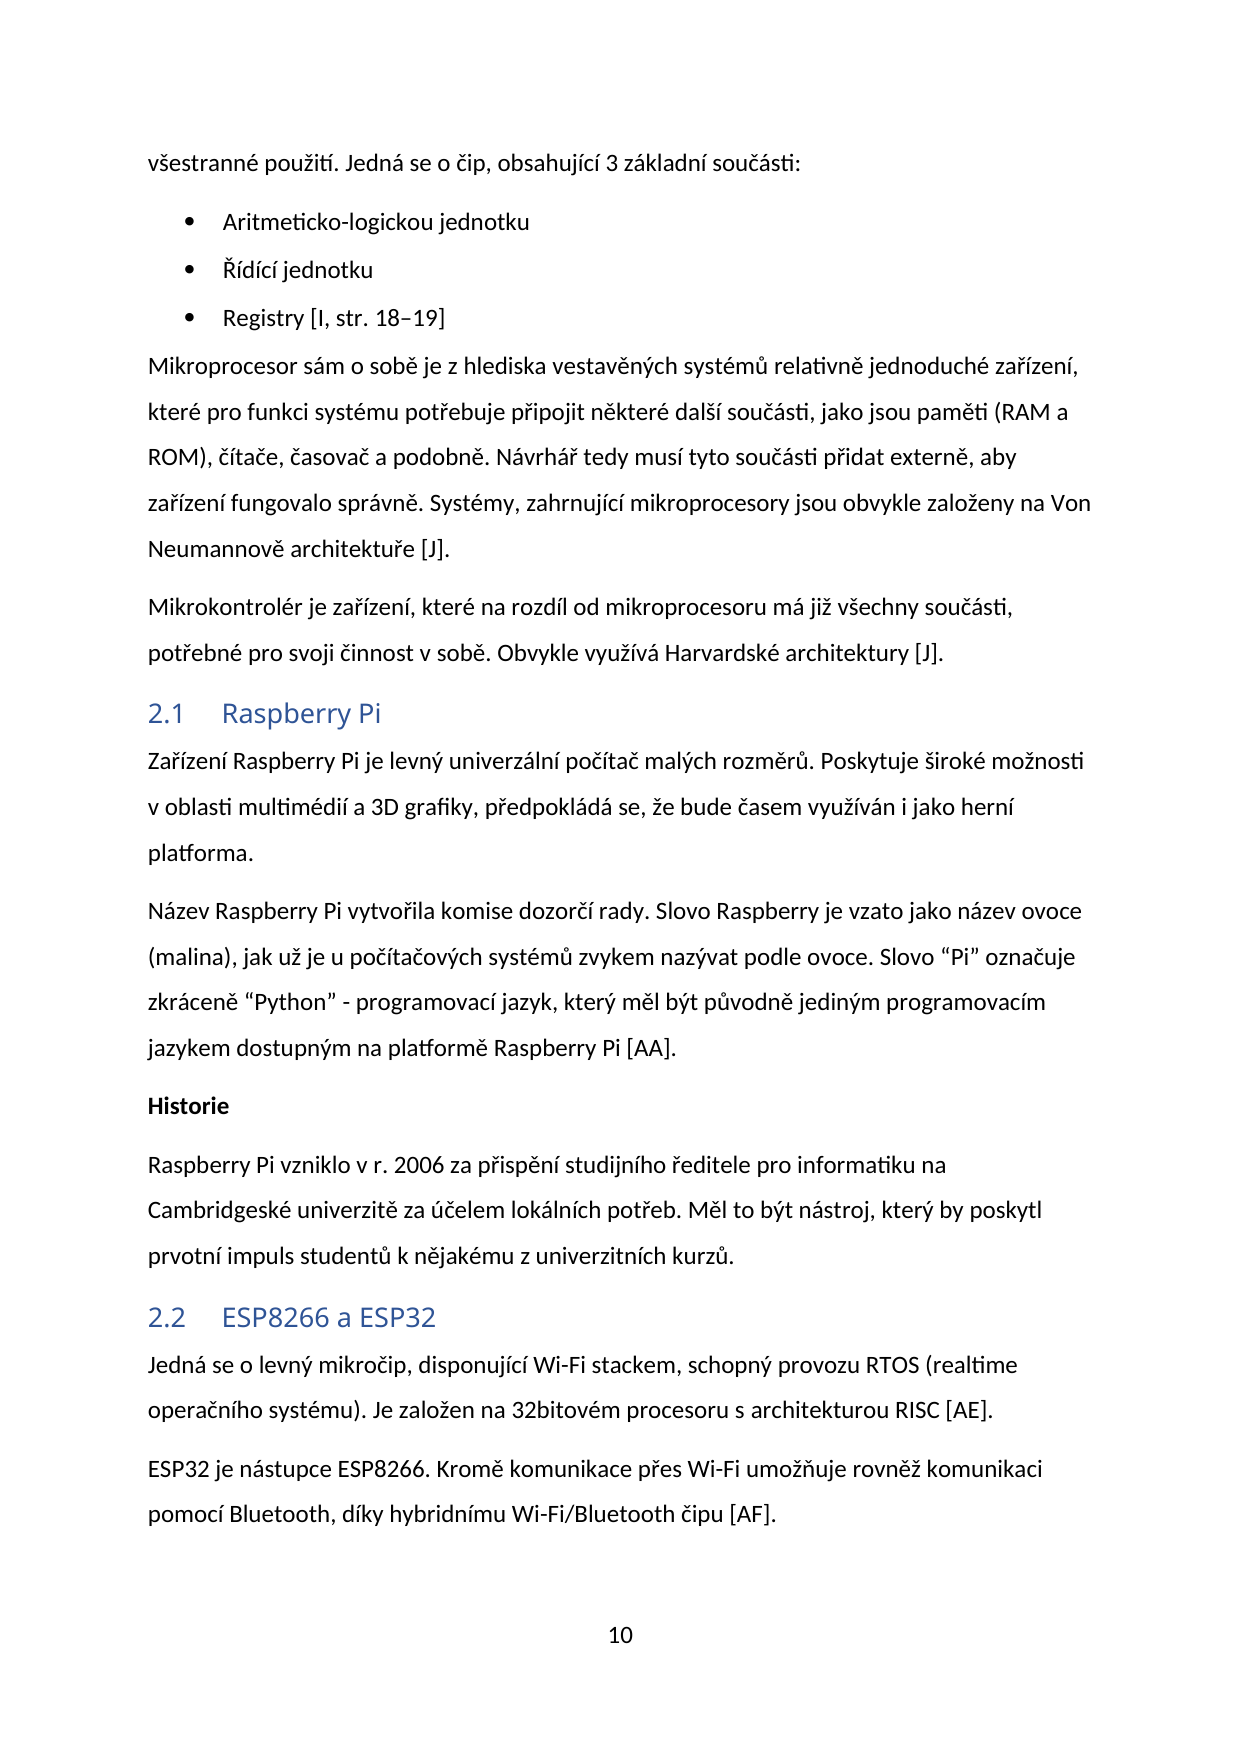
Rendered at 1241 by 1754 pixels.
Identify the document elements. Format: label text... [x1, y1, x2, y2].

text Historie [148, 1091, 1093, 1121]
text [148, 148, 1093, 178]
list Řídící jednotku [185, 254, 1093, 284]
subtitle ESP8266 a ESP32 [148, 1298, 1093, 1335]
list Registry [I, str. 18–19] [185, 302, 1093, 332]
text Zařízení Raspberry Pi je levný univerzální počítač malých rozměrů. Poskytuje široké možnosti v oblasti multimédií a 3D grafiky, předpokládá se, že bude časem využíván i jako herní platforma. [148, 745, 1093, 867]
subtitle Raspberry Pi [148, 695, 1093, 732]
text Mikrokontrolér je zařízení, které na rozdíl od mikroprocesoru má již všechny součásti, potřebné pro svoji činnost v sobě. Obvykle využívá Harvardské architektury [J]. [148, 591, 1093, 667]
text Mikroprocesor sám o sobě je z hlediska vestavěných systémů relativně jednoduché zařízení, které pro funkci systému potřebuje připojit některé další součásti, jako jsou paměti (RAM a ROM), čítače, časovač a podobně. Návrhář tedy musí tyto součásti přidat externě, aby zařízení fungovalo správně. Systémy, zahrnující mikroprocesory jsou obvykle založeny na Von Neumannově architektuře [J]. [148, 350, 1093, 563]
text Raspberry Pi vzniklo v r. 2006 za přispění studijního ředitele pro informatiku na Cambridgeské univerzitě za účelem lokálních potřeb. Měl to být nástroj, který by poskytl prvotní impuls studentů k nějakému z univerzitních kurzů. [148, 1149, 1093, 1271]
text ESP32 je nástupce ESP8266. Kromě komunikace přes Wi-Fi umožňuje rovněž komunikaci pomocí Bluetooth, díky hybridnímu Wi-Fi/Bluetooth čipu [AF]. [148, 1453, 1093, 1529]
text Jedná se o levný mikročip, disponující Wi-Fi stackem, schopný provozu RTOS (realtime operačního systému). Je založen na 32bitovém procesoru s architekturou RISC [AE]. [148, 1349, 1093, 1425]
text Název Raspberry Pi vytvořila komise dozorčí rady. Slovo Raspberry je vzato jako název ovoce (malina), jak už je u počítačových systémů zvykem nazývat podle ovoce. Slovo “Pi” označuje zkráceně “Python” - programovací jazyk, který měl být původně jediným programovacím jazykem dostupným na platformě Raspberry Pi [AA]. [148, 895, 1093, 1063]
list Aritmeticko-logickou jednotku [185, 206, 1093, 236]
